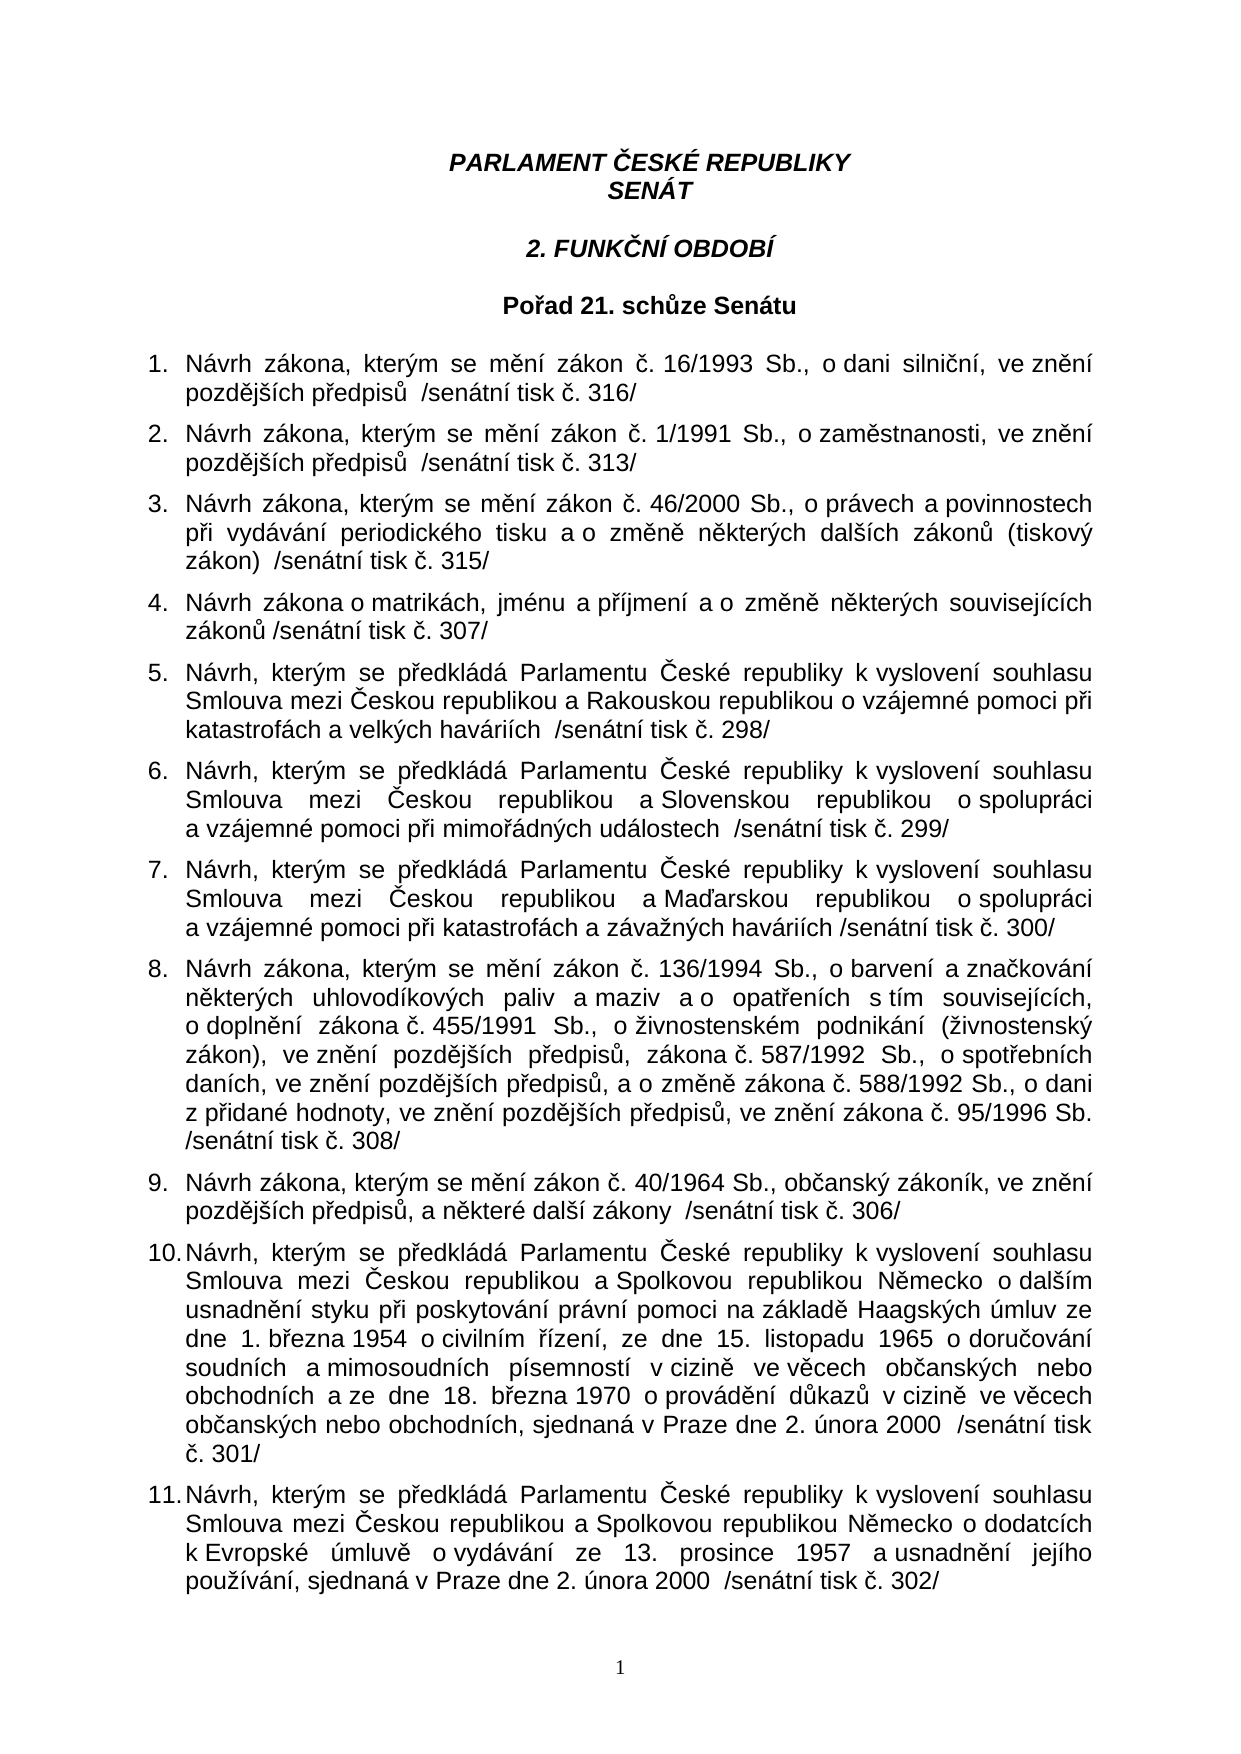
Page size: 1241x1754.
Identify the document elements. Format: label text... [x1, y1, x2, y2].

list Návrh zákona, kterým se mění zákon č. 46/2000 Sb., o právech a povinnostech při vydávání periodického tisku a o změně některých dalších zákonů (tiskový zákon) /senátní tisk č. 315/ [148, 489, 1093, 575]
list Návrh zákona, kterým se mění zákon č. 16/1993 Sb., o dani silniční, ve znění pozdějších předpisů /senátní tisk č. 316/ [148, 349, 1093, 406]
list Návrh zákona o matrikách, jménu a příjmení a o změně některých souvisejících zákonů /senátní tisk č. 307/ [148, 588, 1093, 645]
list Návrh, kterým se předkládá Parlamentu České republiky k vyslovení souhlasu Smlouva mezi Českou republikou a Rakouskou republikou o vzájemné pomoci při katastrofách a velkých haváriích /senátní tisk č. 298/ [148, 658, 1093, 744]
list Návrh, kterým se předkládá Parlamentu České republiky k vyslovení souhlasu Smlouva mezi Českou republikou a Spolkovou republikou Německo o dalším usnadnění styku při poskytování právní pomoci na základě Haagských úmluv ze dne 1. března 1954 o civilním řízení, ze dne 15. listopadu 1965 o doručování soudních a mimosoudních písemností v cizině ve věcech občanských nebo obchodních a ze dne 18. března 1970 o provádění důkazů v cizině ve věcech občanských nebo obchodních, sjednaná v Praze dne 2. února 2000 /senátní tisk č. 301/ [148, 1238, 1093, 1468]
list Návrh, kterým se předkládá Parlamentu České republiky k vyslovení souhlasu Smlouva mezi Českou republikou a Maďarskou republikou o spolupráci a vzájemné pomoci při katastrofách a závažných haváriích /senátní tisk č. 300/ [148, 855, 1093, 941]
text Parlament České Republiky [148, 148, 1093, 176]
list Návrh zákona, kterým se mění zákon č. 136/1994 Sb., o barvení a značkování některých uhlovodíkových paliv a maziv a o opatřeních s tím souvisejících, o doplnění zákona č. 455/1991 Sb., o živnostenském podnikání (živnostenský zákon), ve znění pozdějších předpisů, zákona č. 587/1992 Sb., o spotřebních daních, ve znění pozdějších předpisů, a o změně zákona č. 588/1992 Sb., o dani z přidané hodnoty, ve znění pozdějších předpisů, ve znění zákona č. 95/1996 Sb. /senátní tisk č. 308/ [148, 954, 1093, 1155]
text Pořad 21. schůze Senátu [148, 291, 1093, 320]
text Senát [148, 176, 1093, 205]
list Návrh, kterým se předkládá Parlamentu České republiky k vyslovení souhlasu Smlouva mezi Českou republikou a Spolkovou republikou Německo o dodatcích k Evropské úmluvě o vydávání ze 13. prosince 1957 a usnadnění jejího používání, sjednaná v Praze dne 2. února 2000 /senátní tisk č. 302/ [148, 1480, 1093, 1595]
list Návrh zákona, kterým se mění zákon č. 1/1991 Sb., o zaměstnanosti, ve znění pozdějších předpisů /senátní tisk č. 313/ [148, 419, 1093, 476]
list Návrh, kterým se předkládá Parlamentu České republiky k vyslovení souhlasu Smlouva mezi Českou republikou a Slovenskou republikou o spolupráci a vzájemné pomoci při mimořádných událostech /senátní tisk č. 299/ [148, 756, 1093, 843]
list Návrh zákona, kterým se mění zákon č. 40/1964 Sb., občanský zákoník, ve znění pozdějších předpisů, a některé další zákony /senátní tisk č. 306/ [148, 1168, 1093, 1225]
text 2. funkční období [148, 234, 1093, 263]
